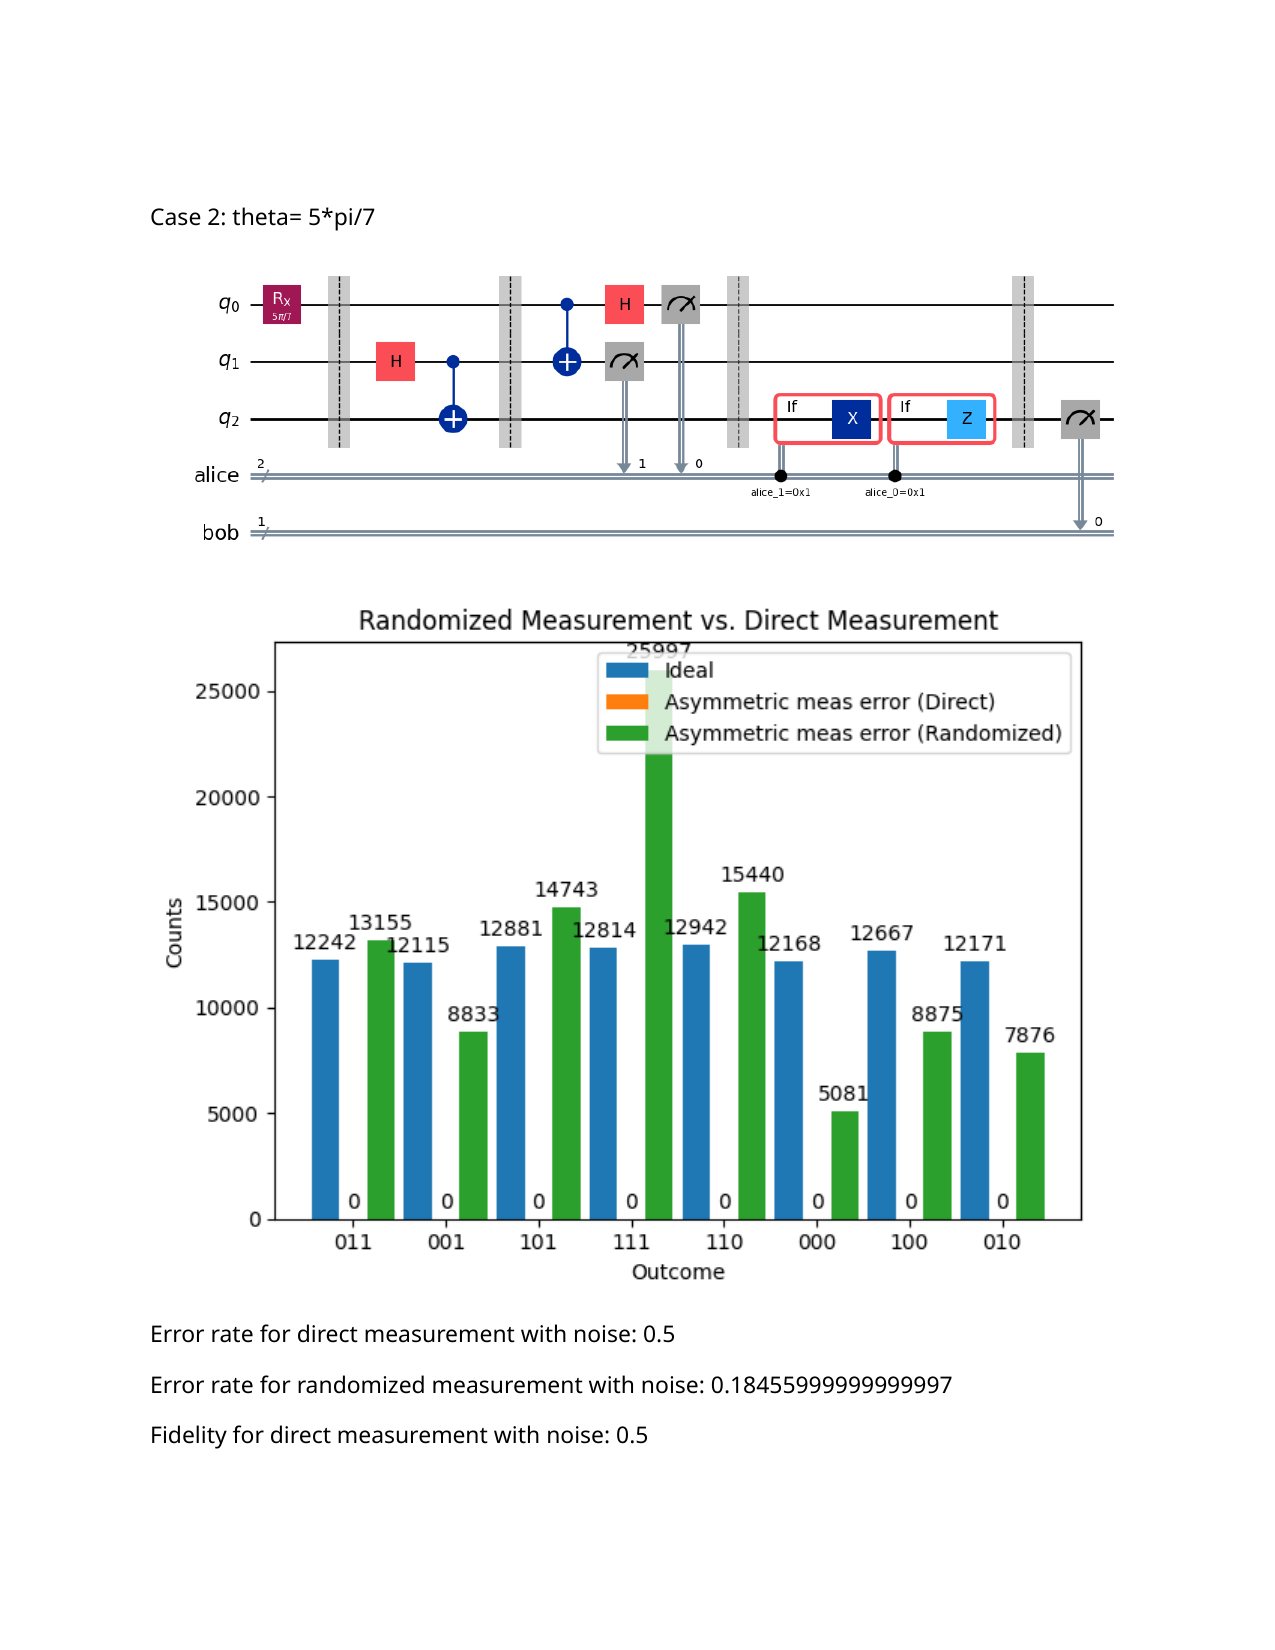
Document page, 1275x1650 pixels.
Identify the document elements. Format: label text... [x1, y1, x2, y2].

text Error rate for randomized measurement with noise: 0.18455999999999997 [150, 1369, 1125, 1400]
picture [150, 594, 1096, 1299]
text Error rate for direct measurement with noise: 0.5 [150, 1318, 1125, 1349]
picture [150, 250, 1125, 576]
text Fidelity for direct measurement with noise: 0.5 [150, 1419, 1125, 1450]
text Case 2: theta= 5*pi/7 [150, 200, 1125, 232]
